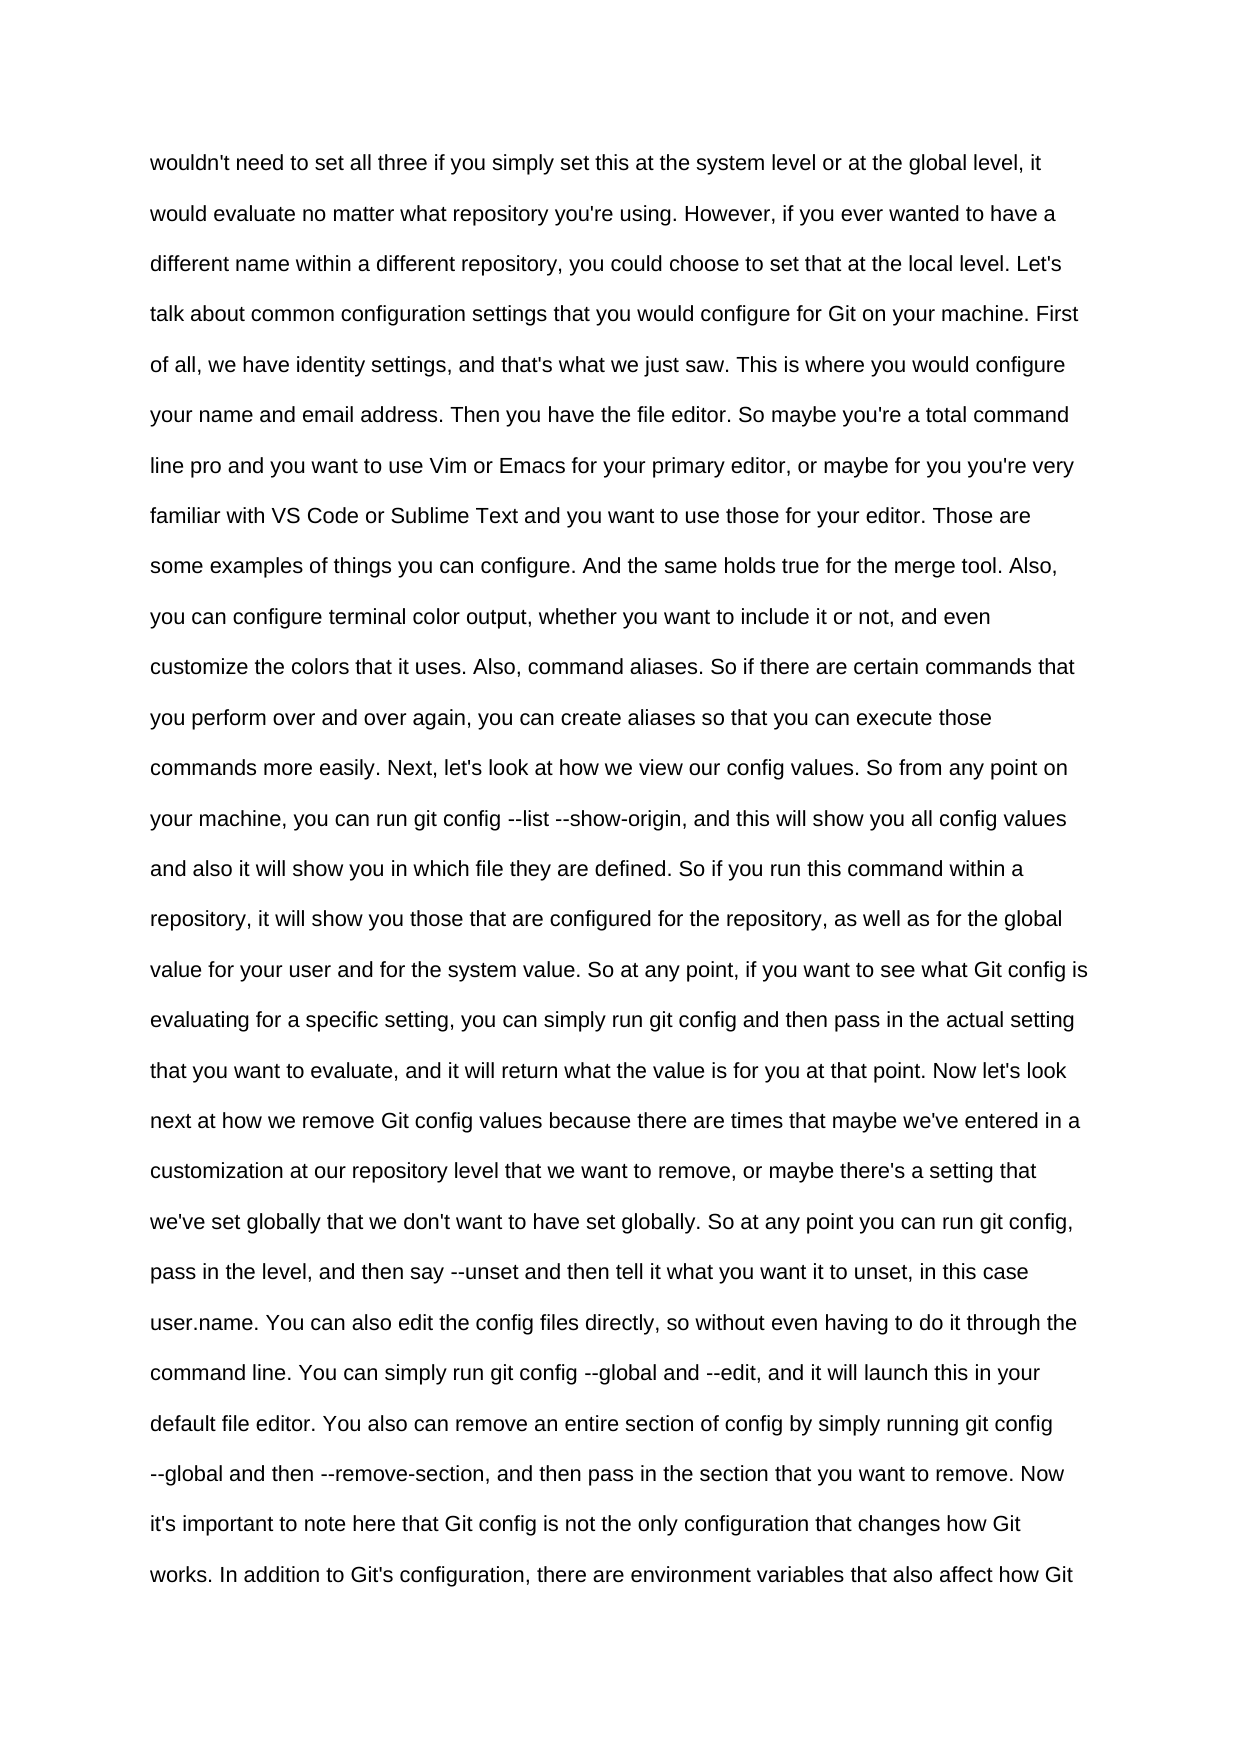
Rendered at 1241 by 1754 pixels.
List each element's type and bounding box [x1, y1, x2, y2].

text [150, 150, 1090, 1587]
